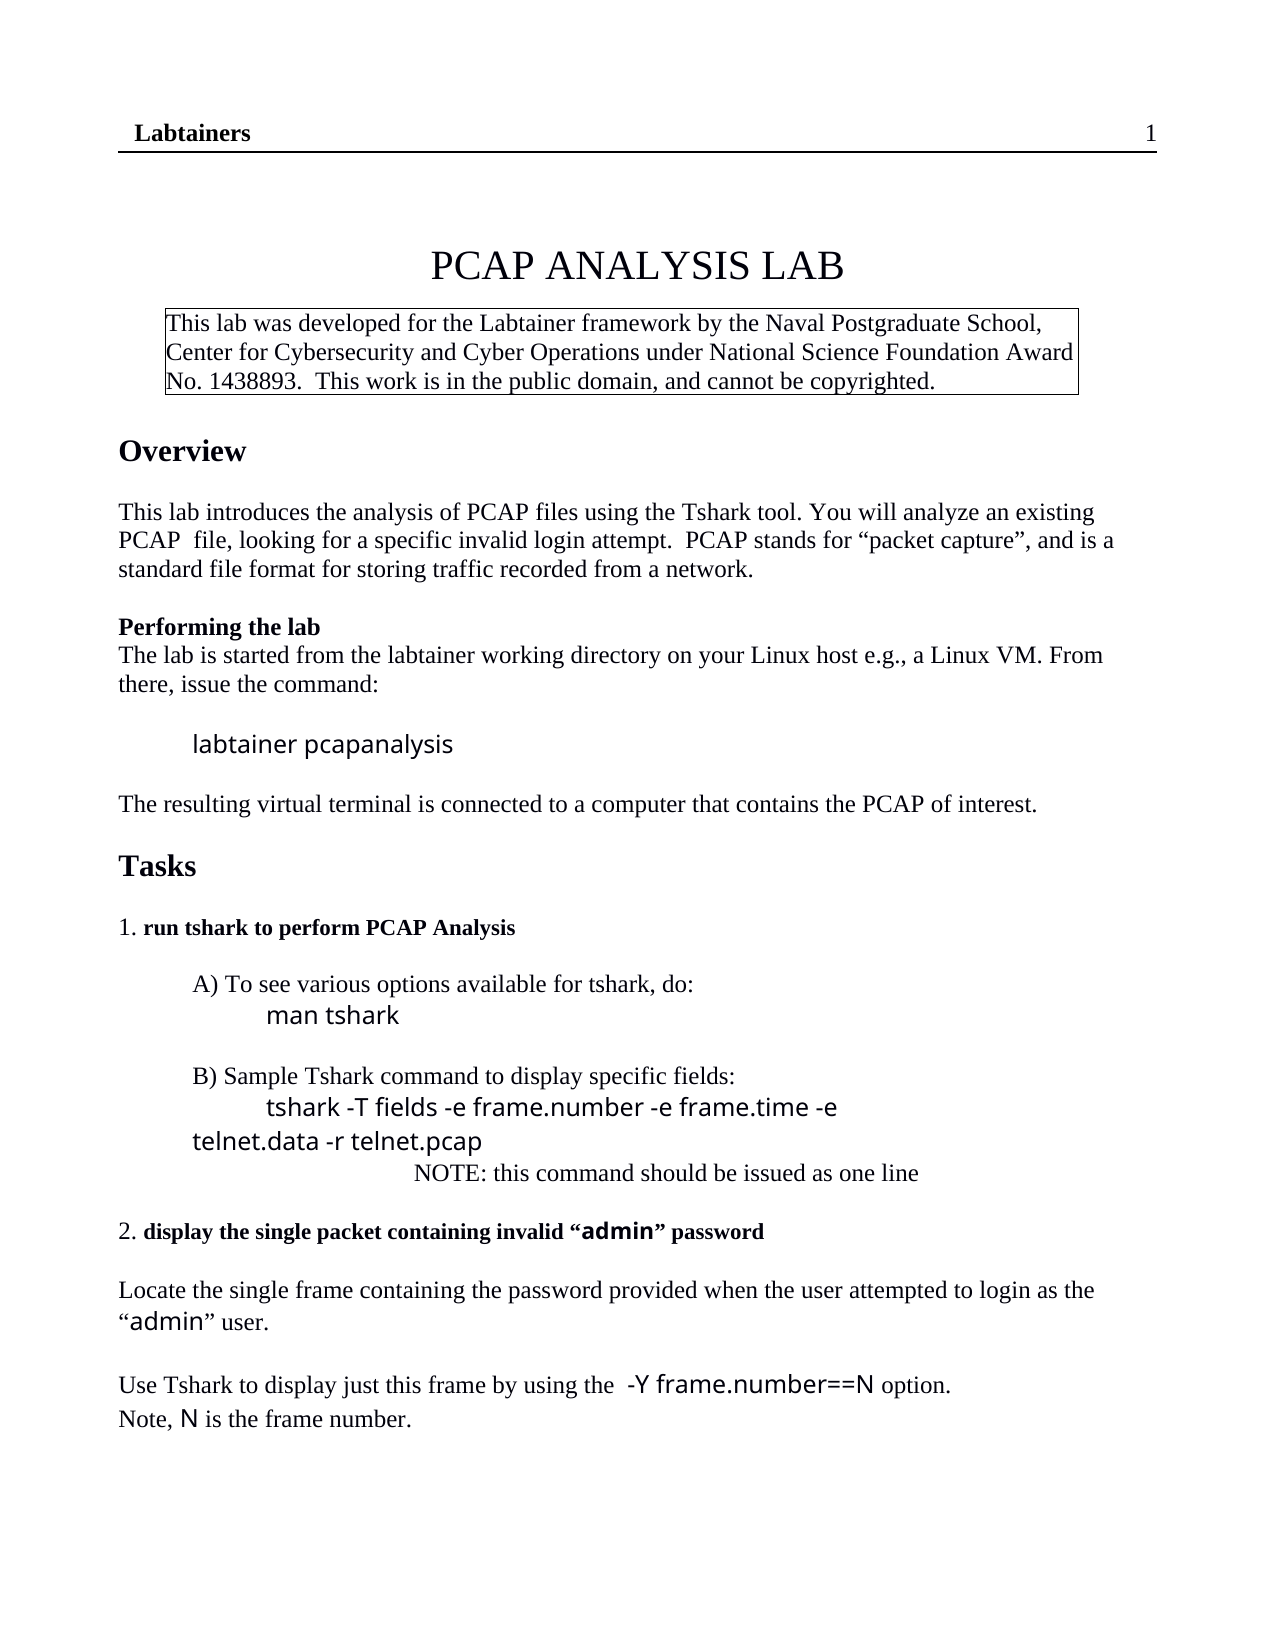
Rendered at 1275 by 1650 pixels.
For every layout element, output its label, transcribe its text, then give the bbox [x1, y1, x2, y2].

text Performing the lab [118, 612, 1157, 641]
text This lab introduces the analysis of PCAP files using the Tshark tool. You will analyze an existing PCAP file, looking for a specific invalid login attempt. PCAP stands for “packet capture”, and is a standard file format for storing traffic recorded from a network. [118, 497, 1157, 583]
text The lab is started from the labtainer working directory on your Linux host e.g., a Linux VM. From there, issue the command: [118, 641, 1157, 698]
text B) Sample Tshark command to display specific fields: [118, 1061, 1157, 1089]
text The resulting virtual terminal is connected to a computer that contains the PCAP of interest. [118, 789, 1157, 818]
text Note, N is the frame number. [118, 1401, 1157, 1435]
text 2. display the single packet containing invalid “admin” password [118, 1215, 1157, 1246]
text tshark -T fields -e frame.number -e frame.time -e telnet.data -r telnet.pcap [118, 1089, 1157, 1158]
text labtainer pcapanalysis [118, 727, 1157, 761]
text NOTE: this command should be issued as one line [118, 1158, 1157, 1186]
text A) To see various options available for tshark, do: man tshark [118, 969, 1157, 1032]
text Locate the single frame containing the password provided when the user attempted to login as the “admin” user. [118, 1275, 1157, 1338]
text Use Tshark to display just this frame by using the -Y frame.number==N option. [118, 1367, 1157, 1401]
text 1. run tshark to perform PCAP Analysis [118, 912, 1157, 941]
text Tasks [118, 847, 1157, 883]
text Overview [118, 432, 1157, 468]
text PCAP ANALYSIS LAB [118, 240, 1157, 288]
